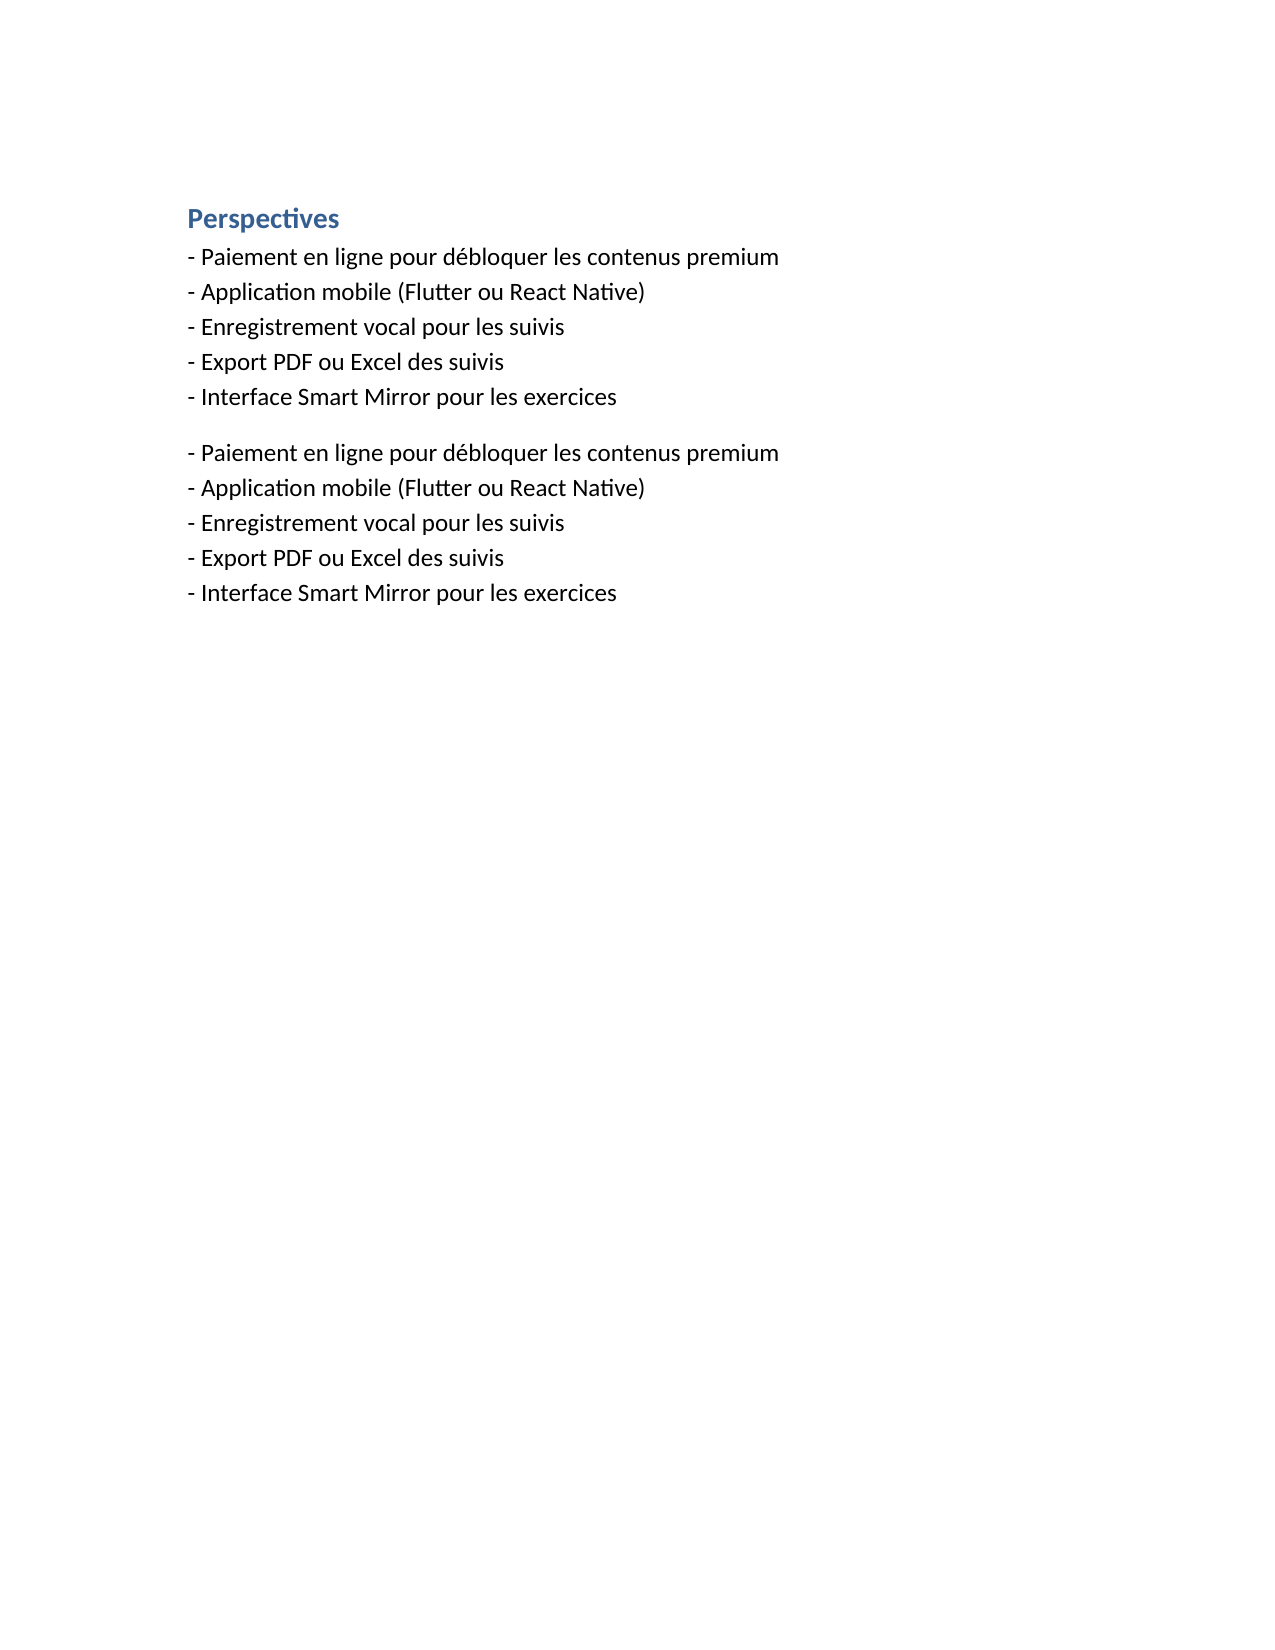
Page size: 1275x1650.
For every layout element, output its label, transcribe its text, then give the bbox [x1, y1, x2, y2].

text - Paiement en ligne pour débloquer les contenus premium - Application mobile (Flutter ou React Native) - Enregistrement vocal pour les suivis - Export PDF ou Excel des suivis - Interface Smart Mirror pour les exercices [187, 241, 1087, 411]
text - Paiement en ligne pour débloquer les contenus premium - Application mobile (Flutter ou React Native) - Enregistrement vocal pour les suivis - Export PDF ou Excel des suivis - Interface Smart Mirror pour les exercices [187, 437, 1087, 607]
subtitle Perspectives [187, 200, 1087, 236]
